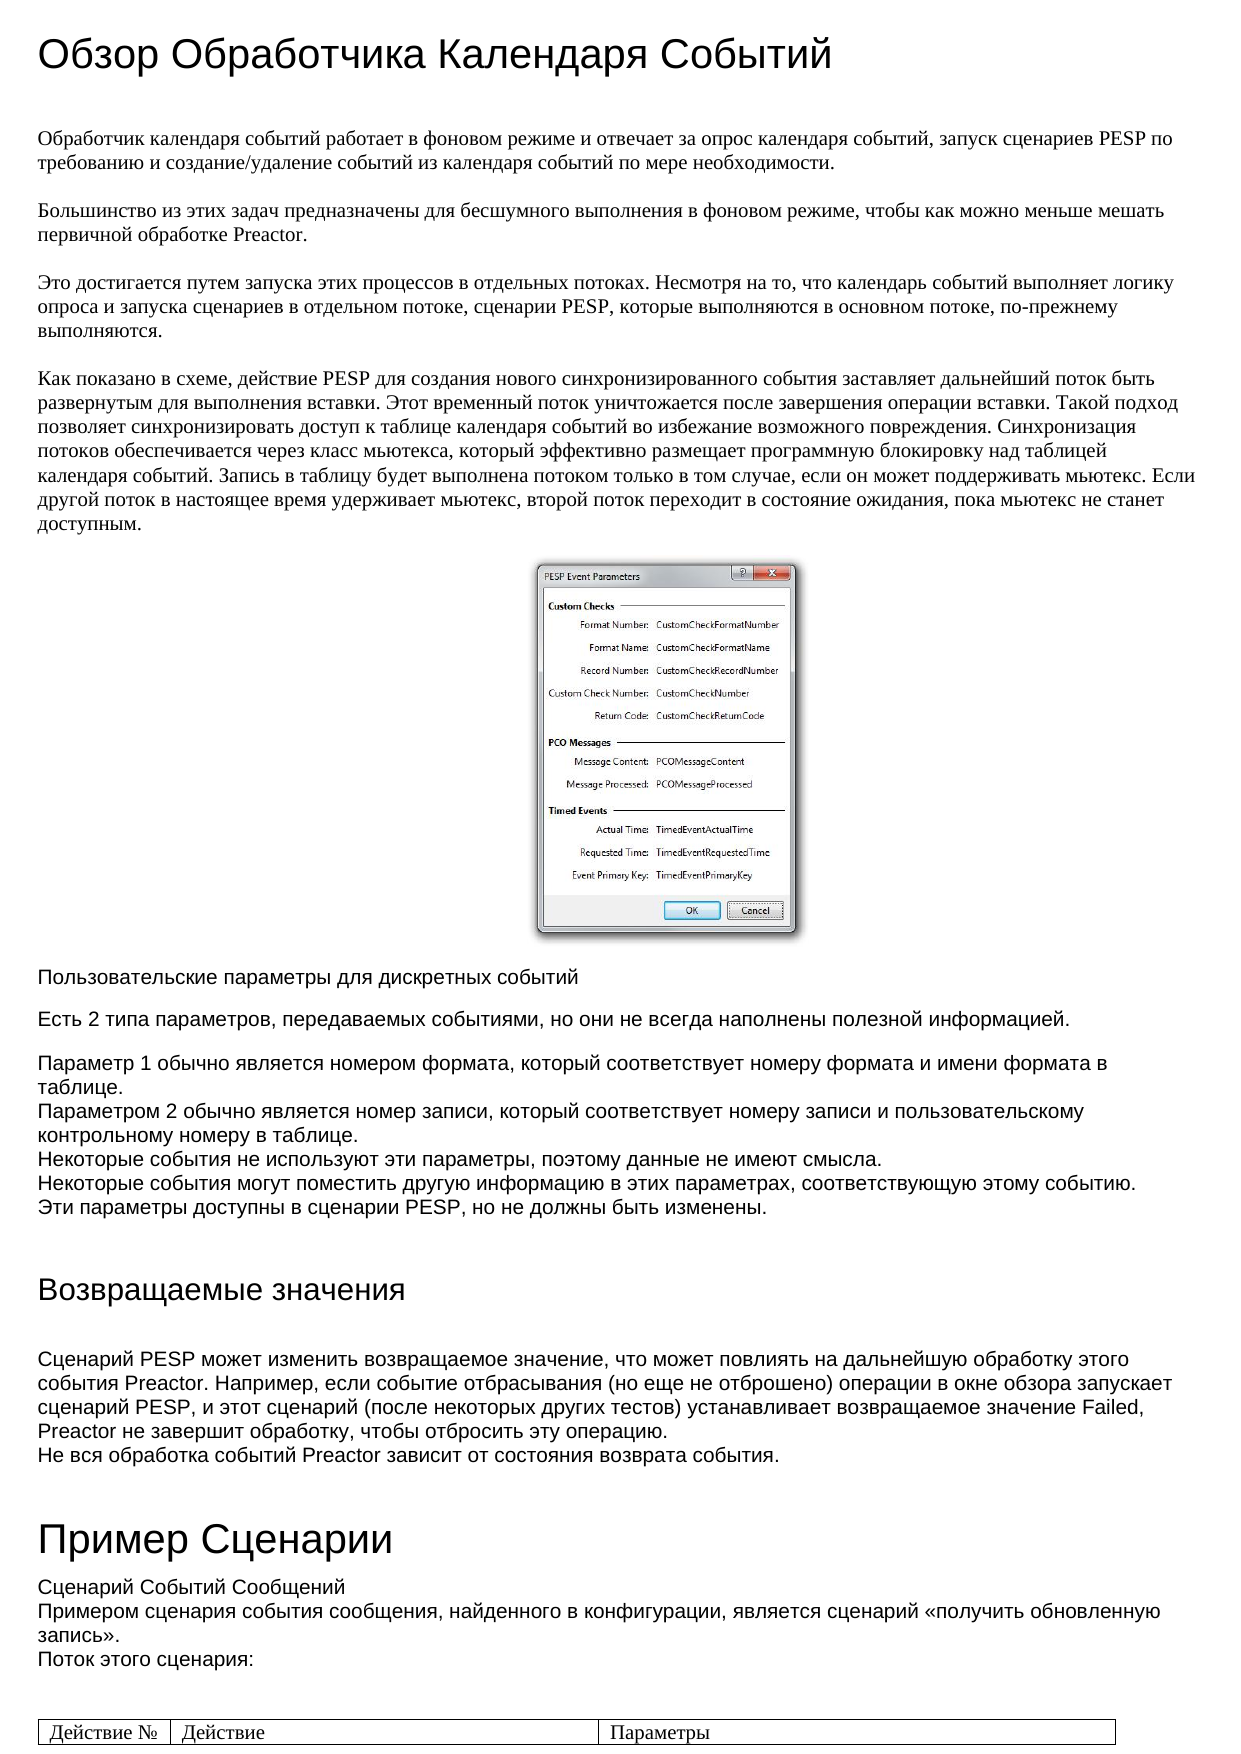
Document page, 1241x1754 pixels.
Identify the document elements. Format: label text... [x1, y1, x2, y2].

text Пользовательские параметры для дискретных событий [37, 965, 1200, 989]
text Некоторые события не используют эти параметры, поэтому данные не имеют смысла. [37, 1147, 1200, 1171]
text Параметром 2 обычно является номер записи, который соответствует номеру записи и пользовательскому контрольному номеру в таблице. [37, 1099, 1200, 1147]
text Пример Сценарии [37, 1515, 1200, 1563]
text Сценарий Событий Сообщений [37, 1575, 1200, 1599]
text Параметр 1 обычно является номером формата, который соответствует номеру формата и имени формата в таблице. [37, 1051, 1200, 1099]
text Это достигается путем запуска этих процессов в отдельных потоках. Несмотря на то, что календарь событий выполняет логику опроса и запуска сценариев в отдельном потоке, сценарии PESP, которые выполняются в основном потоке, по-прежнему выполняются. [37, 270, 1200, 342]
table_header Параметры [599, 1720, 1115, 1744]
text Не вся обработка событий Preactor зависит от состояния возврата события. [37, 1443, 1200, 1467]
text Есть 2 типа параметров, передаваемых событиями, но они не всегда наполнены полезной информацией. [37, 1007, 1200, 1031]
table_header Действие № [39, 1720, 170, 1744]
text Как показано в схеме, действие PESP для создания нового синхронизированного события заставляет дальнейший поток быть развернутым для выполнения вставки. Этот временный поток уничтожается после завершения операции вставки. Такой подход позволяет синхронизировать доступ к таблице календаря событий во избежание возможного повреждения. Синхронизация потоков обеспечивается через класс мьютекса, который эффективно размещает программную блокировку над таблицей календаря событий. Запись в таблицу будет выполнена потоком только в том случае, если он может поддерживать мьютекс. Если другой поток в настоящее время удерживает мьютекс, второй поток переходит в состояние ожидания, пока мьютекс не станет доступным. [37, 366, 1200, 535]
text Некоторые события могут поместить другую информацию в этих параметрах, соответствующую этому событию. [37, 1171, 1200, 1194]
table_header Действие [171, 1720, 598, 1744]
text Большинство из этих задач предназначены для бесшумного выполнения в фоновом режиме, чтобы как можно меньше мешать первичной обработке Preactor. [37, 198, 1200, 246]
text Обработчик календаря событий работает в фоновом режиме и отвечает за опрос календаря событий, запуск сценариев PESP по требованию и создание/удаление событий из календаря событий по мере необходимости. [37, 126, 1200, 174]
text Сценарий PESP может изменить возвращаемое значение, что может повлиять на дальнейшую обработку этого события Preactor. Например, если событие отбрасывания (но еще не отброшено) операции в окне обзора запускает сценарий PESP, и этот сценарий (после некоторых других тестов) устанавливает возвращаемое значение Failed, Preactor не завершит обработку, чтобы отбросить эту операцию. [37, 1347, 1200, 1443]
text Эти параметры доступны в сценарии PESP, но не должны быть изменены. [37, 1194, 1200, 1218]
text Обзор Обработчика Календаря Событий [37, 29, 1200, 77]
text Примером сценария события сообщения, найденного в конфигурации, является сценарий «получить обновленную запись». [37, 1599, 1200, 1647]
text Возвращаемые значения [37, 1271, 1200, 1307]
text Поток этого сценария: [37, 1647, 1200, 1671]
picture [527, 555, 809, 947]
